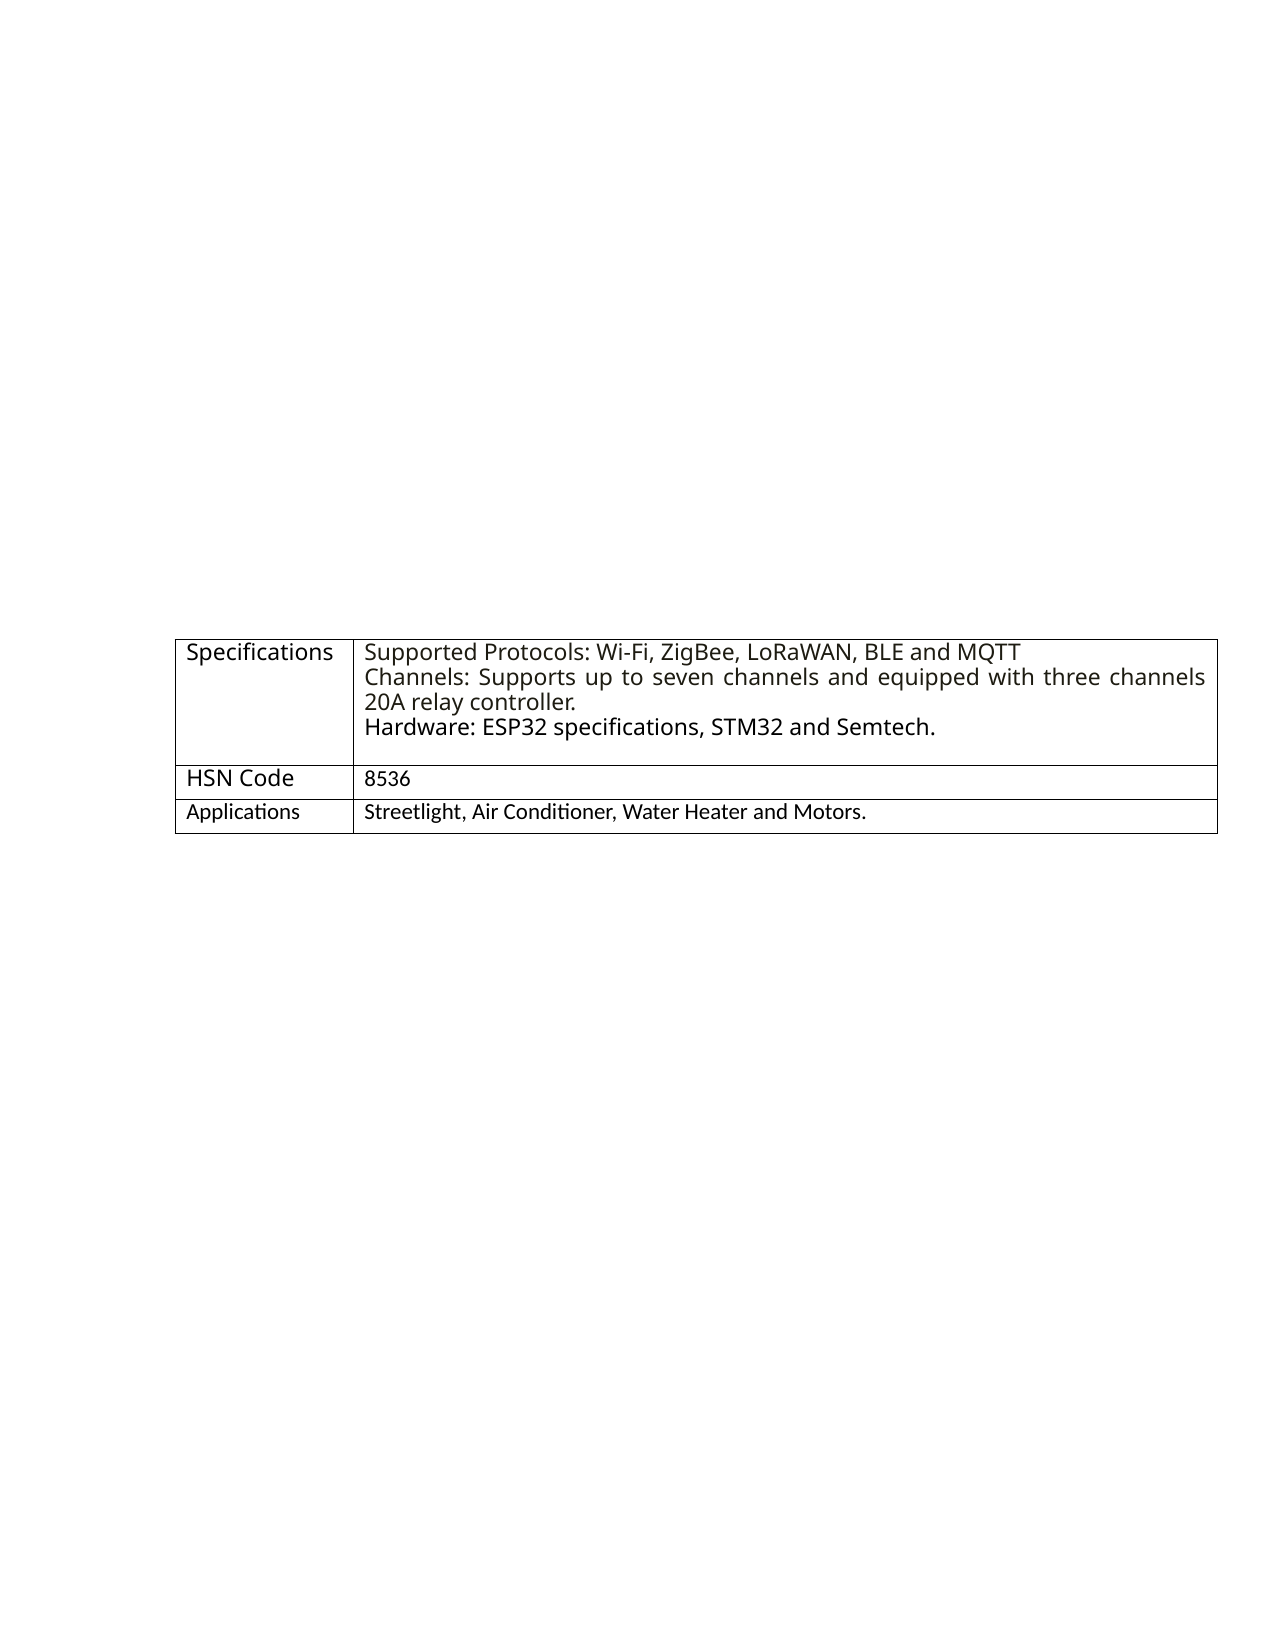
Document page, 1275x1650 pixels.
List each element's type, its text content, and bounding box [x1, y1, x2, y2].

table_cell 8536 [354, 766, 1217, 799]
table_cell HSN Code [176, 766, 353, 799]
table_cell Supported Protocols: Wi-Fi, ZigBee, LoRaWAN, BLE and MQTT Channels: Supports up to seven channels and equipped with three channels 20A relay controller. Hardware: ESP32 specifications, STM32 and Semtech. [354, 640, 1217, 765]
table_cell Applications [176, 800, 353, 832]
table_cell Streetlight, Air Conditioner, Water Heater and Motors. [354, 800, 1217, 832]
table_cell Specifications [176, 640, 353, 765]
